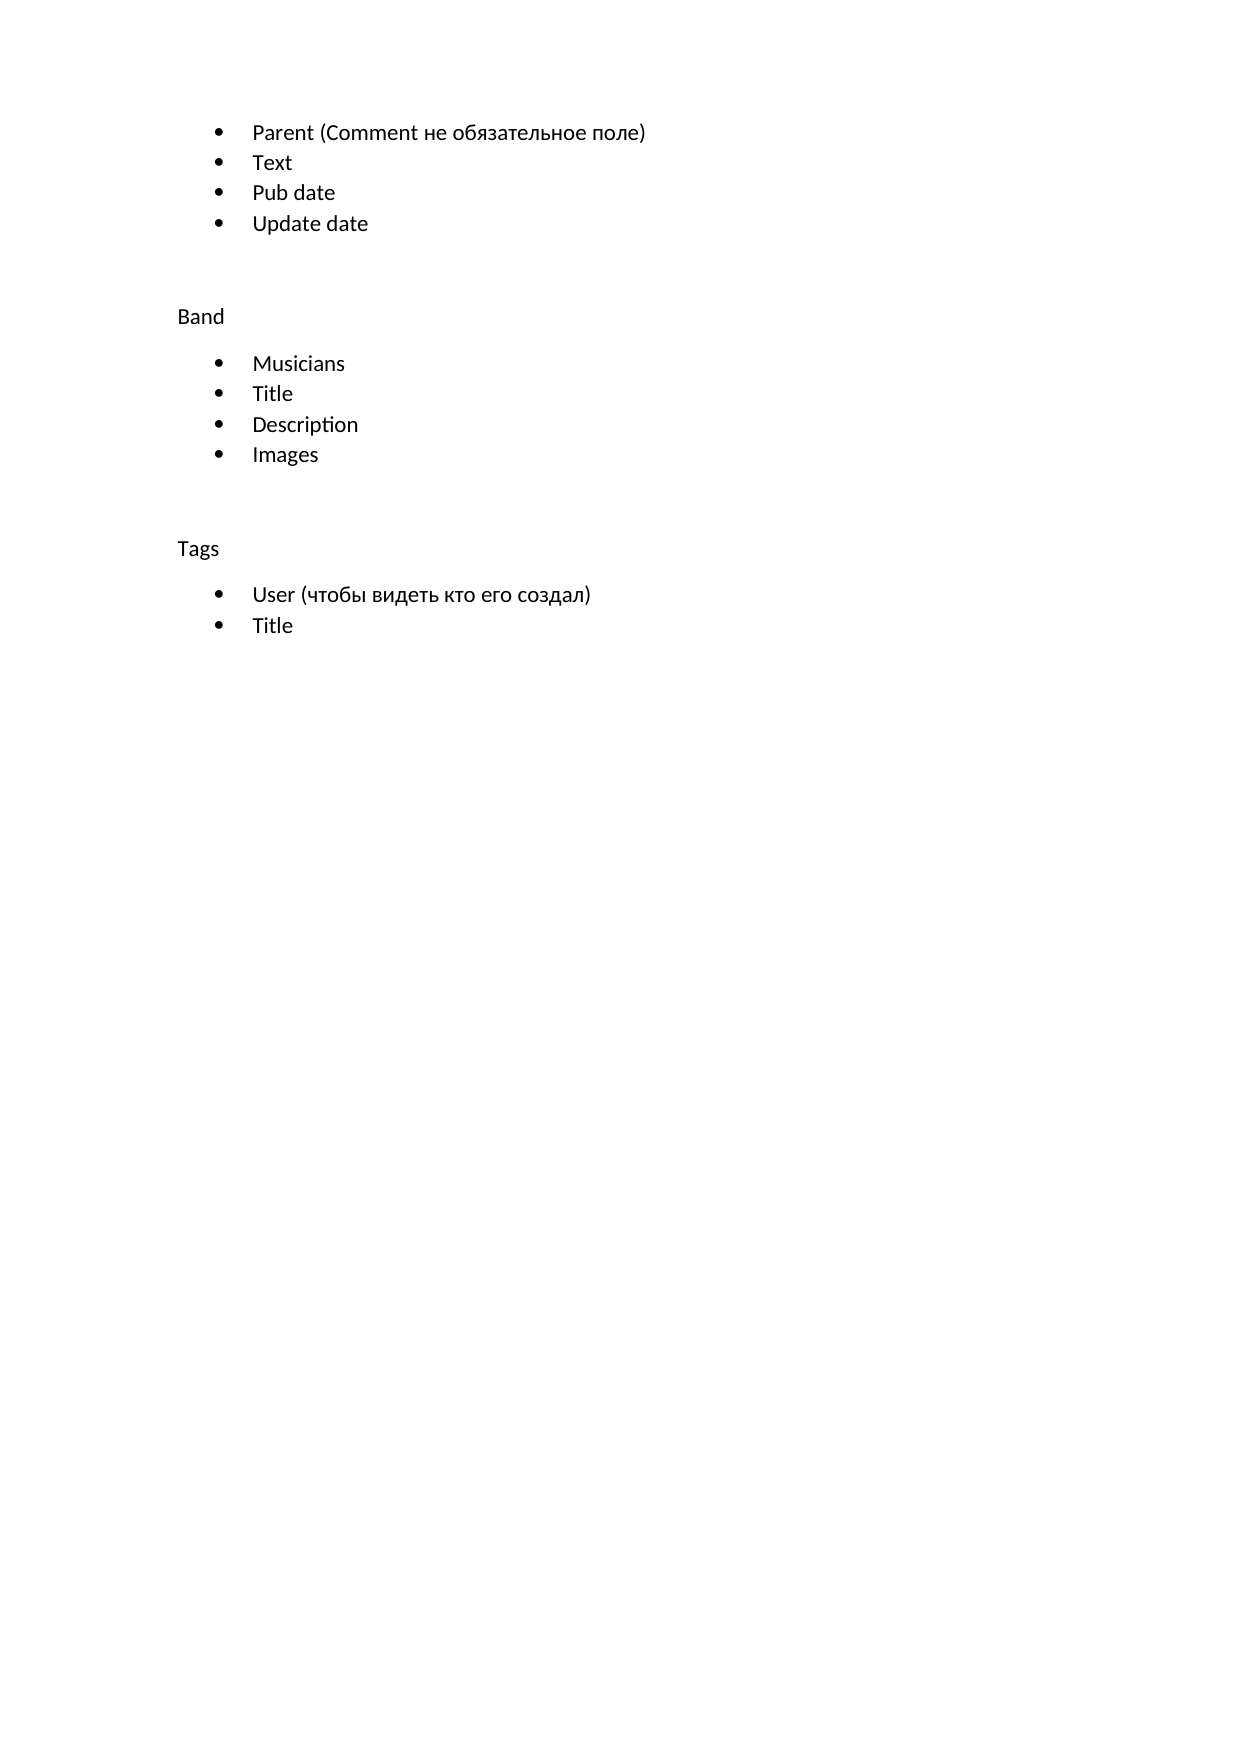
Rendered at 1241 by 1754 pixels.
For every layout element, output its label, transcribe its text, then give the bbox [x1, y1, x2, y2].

list Title [215, 611, 1152, 639]
list Images [215, 440, 1152, 468]
list Update date [215, 209, 1152, 237]
list Description [215, 410, 1152, 438]
list Musicians [215, 349, 1152, 377]
list Parent (Comment не обязательное поле) [215, 118, 1152, 146]
list Text [215, 148, 1152, 176]
text Band [177, 302, 1152, 331]
text Tags [177, 534, 1152, 562]
list User (чтобы видеть кто его создал) [215, 581, 1152, 609]
list Title [215, 379, 1152, 408]
list Pub date [215, 178, 1152, 207]
